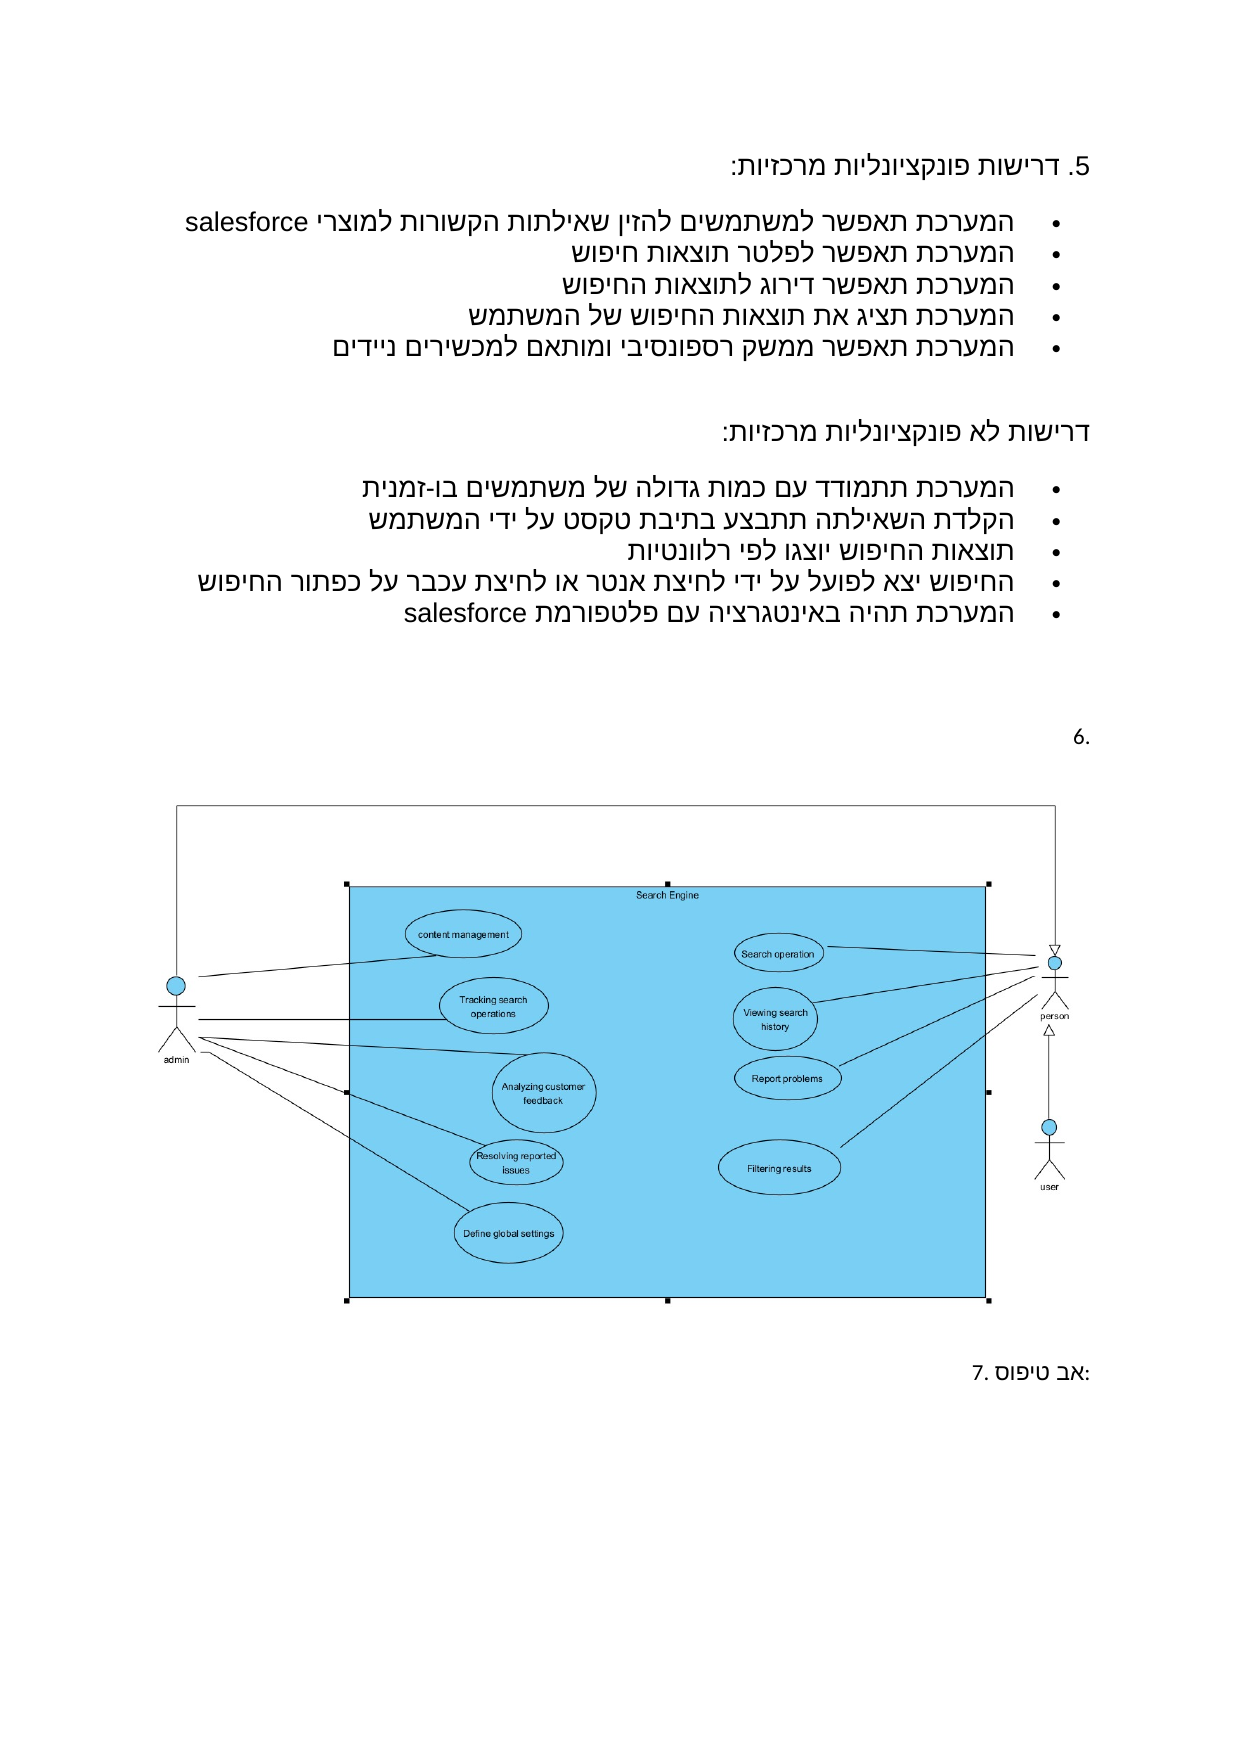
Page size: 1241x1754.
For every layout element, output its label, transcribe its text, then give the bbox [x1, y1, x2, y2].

text 6. [150, 722, 1090, 751]
list הקלדת השאילתה תתבצע בתיבת טקסט על ידי המשתמש [104, 504, 1053, 535]
text דרישות לא פונקציונליות מרכזיות: [150, 416, 1090, 447]
list תוצאות החיפוש יוצגו לפי רלוונטיות [104, 535, 1053, 566]
picture [150, 789, 1087, 1308]
list המערכת תאפשר לפלטר תוצאות חיפוש [119, 237, 1053, 269]
list המערכת תציג את תוצאות החיפוש של המשתמש [119, 300, 1053, 331]
text 7. אב טיפוס: [150, 1074, 1090, 1386]
list המערכת תאפשר ממשק רספונסיבי ומותאם למכשירים ניידים [119, 331, 1053, 362]
list החיפוש יצא לפועל על ידי לחיצת אנטר או לחיצת עכבר על כפתור החיפוש [104, 566, 1053, 597]
list המערכת תאפשר למשתמשים להזין שאילתות הקשורות למוצרי salesforce [119, 206, 1053, 237]
list המערכת תאפשר דירוג לתוצאות החיפוש [119, 269, 1053, 300]
list המערכת תתמודד עם כמות גדולה של משתמשים בו-זמנית [104, 472, 1053, 504]
text 5. דרישות פונקציונליות מרכזיות: [150, 150, 1090, 181]
list המערכת תהיה באינטגרציה עם פלטפורמת salesforce [104, 597, 1053, 629]
